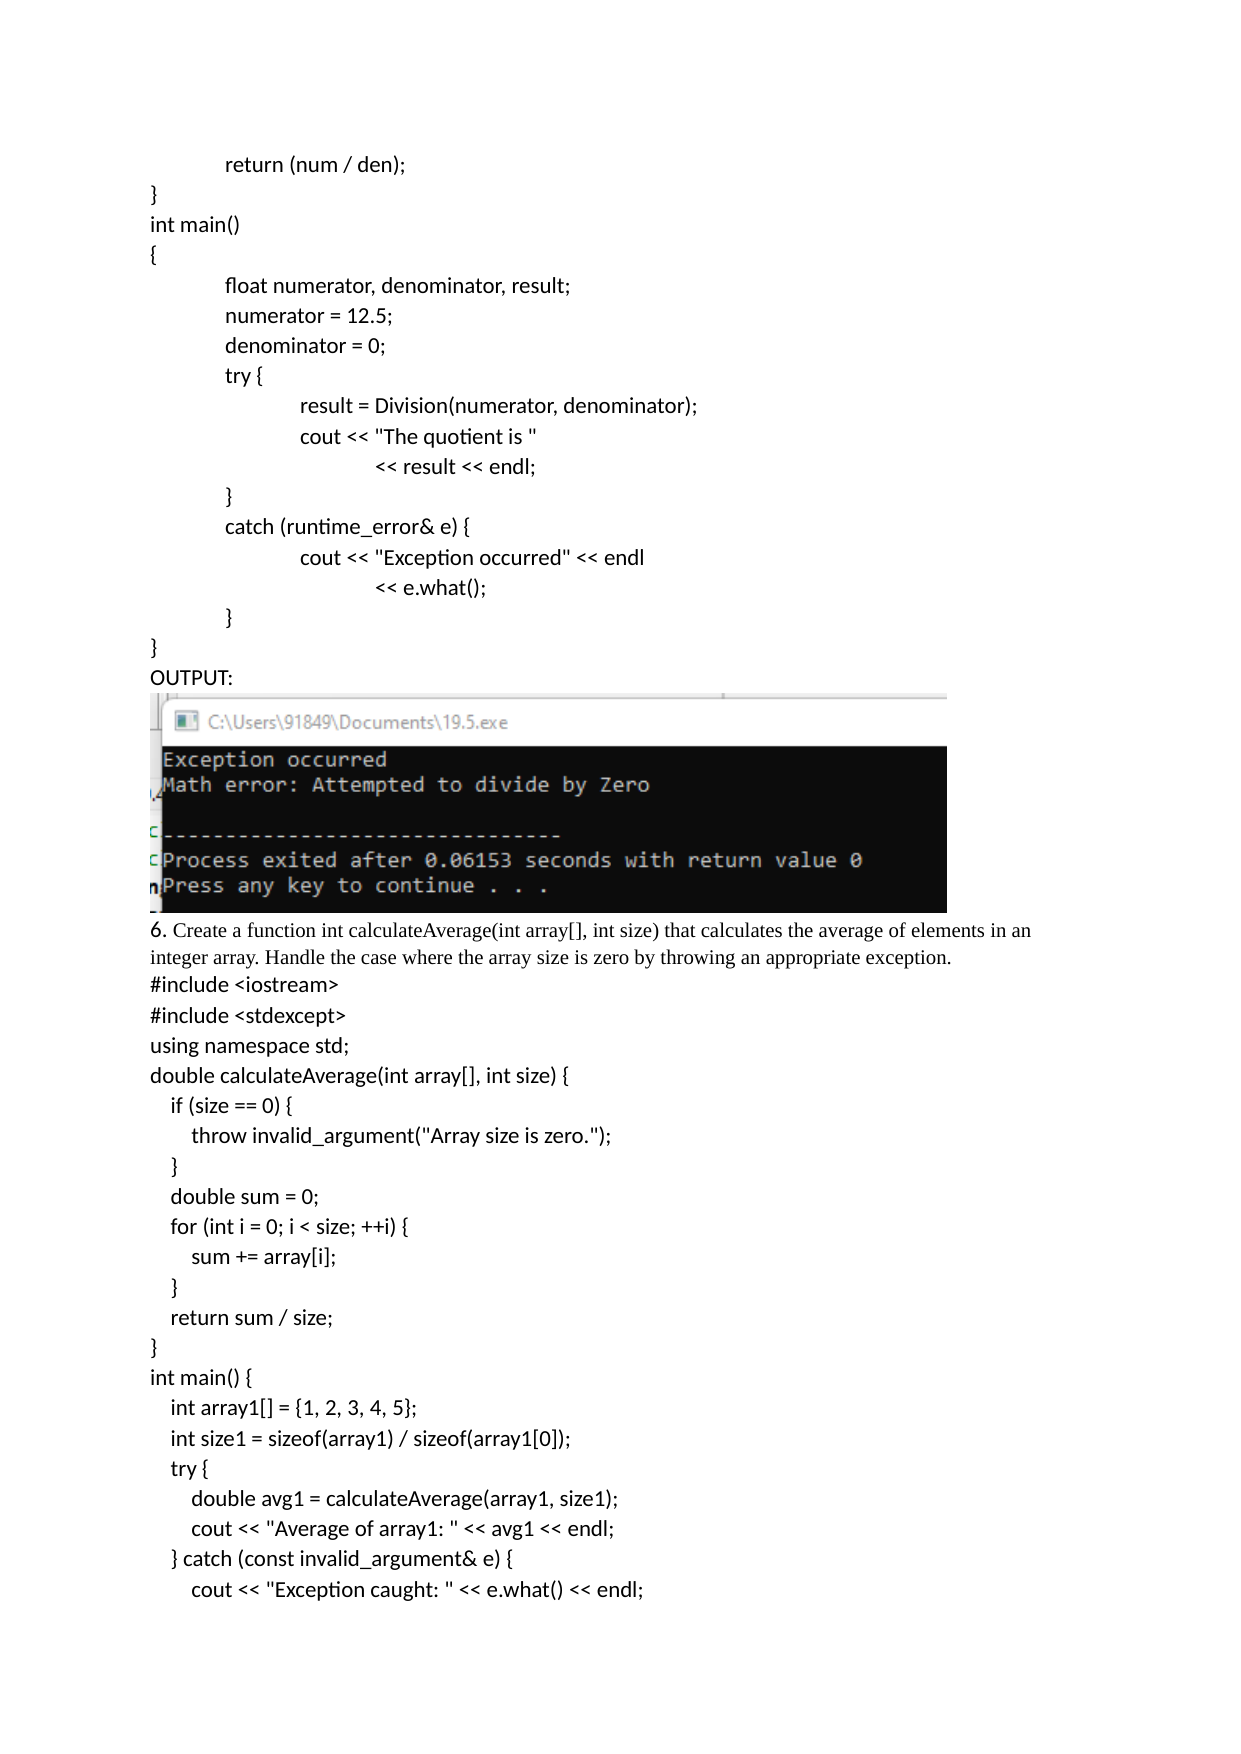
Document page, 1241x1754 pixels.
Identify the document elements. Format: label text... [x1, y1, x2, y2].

text result = Division(numerator, denominator); [150, 392, 1090, 420]
text cout << "Exception occurred" << endl [150, 543, 1090, 571]
text << result << endl; [150, 452, 1090, 480]
text } catch (const invalid_argument& e) { [150, 1544, 1090, 1572]
text float numerator, denominator, result; [150, 271, 1090, 299]
picture [150, 693, 947, 913]
text denominator = 0; [150, 331, 1090, 359]
text } [150, 1333, 1090, 1361]
text 6. Create a function int calculateAverage(int array[], int size) that calculates the average of elements in an integer array. Handle the case where the array size is zero by throwing an appropriate exception. [150, 915, 1090, 969]
text double avg1 = calculateAverage(array1, size1); [150, 1484, 1090, 1512]
text throw invalid_argument("Array size is zero."); [150, 1122, 1090, 1149]
text sum += array[i]; [150, 1242, 1090, 1270]
text #include <iostream> [150, 971, 1090, 998]
text double sum = 0; [150, 1182, 1090, 1210]
text int size1 = sizeof(array1) / sizeof(array1[0]); [150, 1424, 1090, 1452]
text try { [150, 1454, 1090, 1482]
text numerator = 12.5; [150, 301, 1090, 329]
text OUTPUT: [150, 663, 1090, 692]
text } [150, 180, 1090, 208]
text cout << "The quotient is " [150, 422, 1090, 450]
text } [150, 482, 1090, 510]
text int array1[] = {1, 2, 3, 4, 5}; [150, 1393, 1090, 1421]
text for (int i = 0; i < size; ++i) { [150, 1212, 1090, 1240]
text double calculateAverage(int array[], int size) { [150, 1061, 1090, 1089]
text using namespace std; [150, 1031, 1090, 1059]
text } [150, 1152, 1090, 1180]
text cout << "Exception caught: " << e.what() << endl; [150, 1575, 1090, 1603]
text { [150, 241, 1090, 269]
text if (size == 0) { [150, 1091, 1090, 1119]
text int main() { [150, 1363, 1090, 1391]
text cout << "Average of array1: " << avg1 << endl; [150, 1514, 1090, 1542]
text << e.what(); [150, 573, 1090, 601]
text return (num / den); [150, 150, 1090, 178]
text } [150, 1273, 1090, 1301]
text } [150, 603, 1090, 631]
text #include <stdexcept> [150, 1001, 1090, 1029]
text catch (runtime_error& e) { [150, 512, 1090, 541]
text try { [150, 361, 1090, 389]
text } [150, 633, 1090, 661]
text return sum / size; [150, 1303, 1090, 1331]
text int main() [150, 210, 1090, 238]
